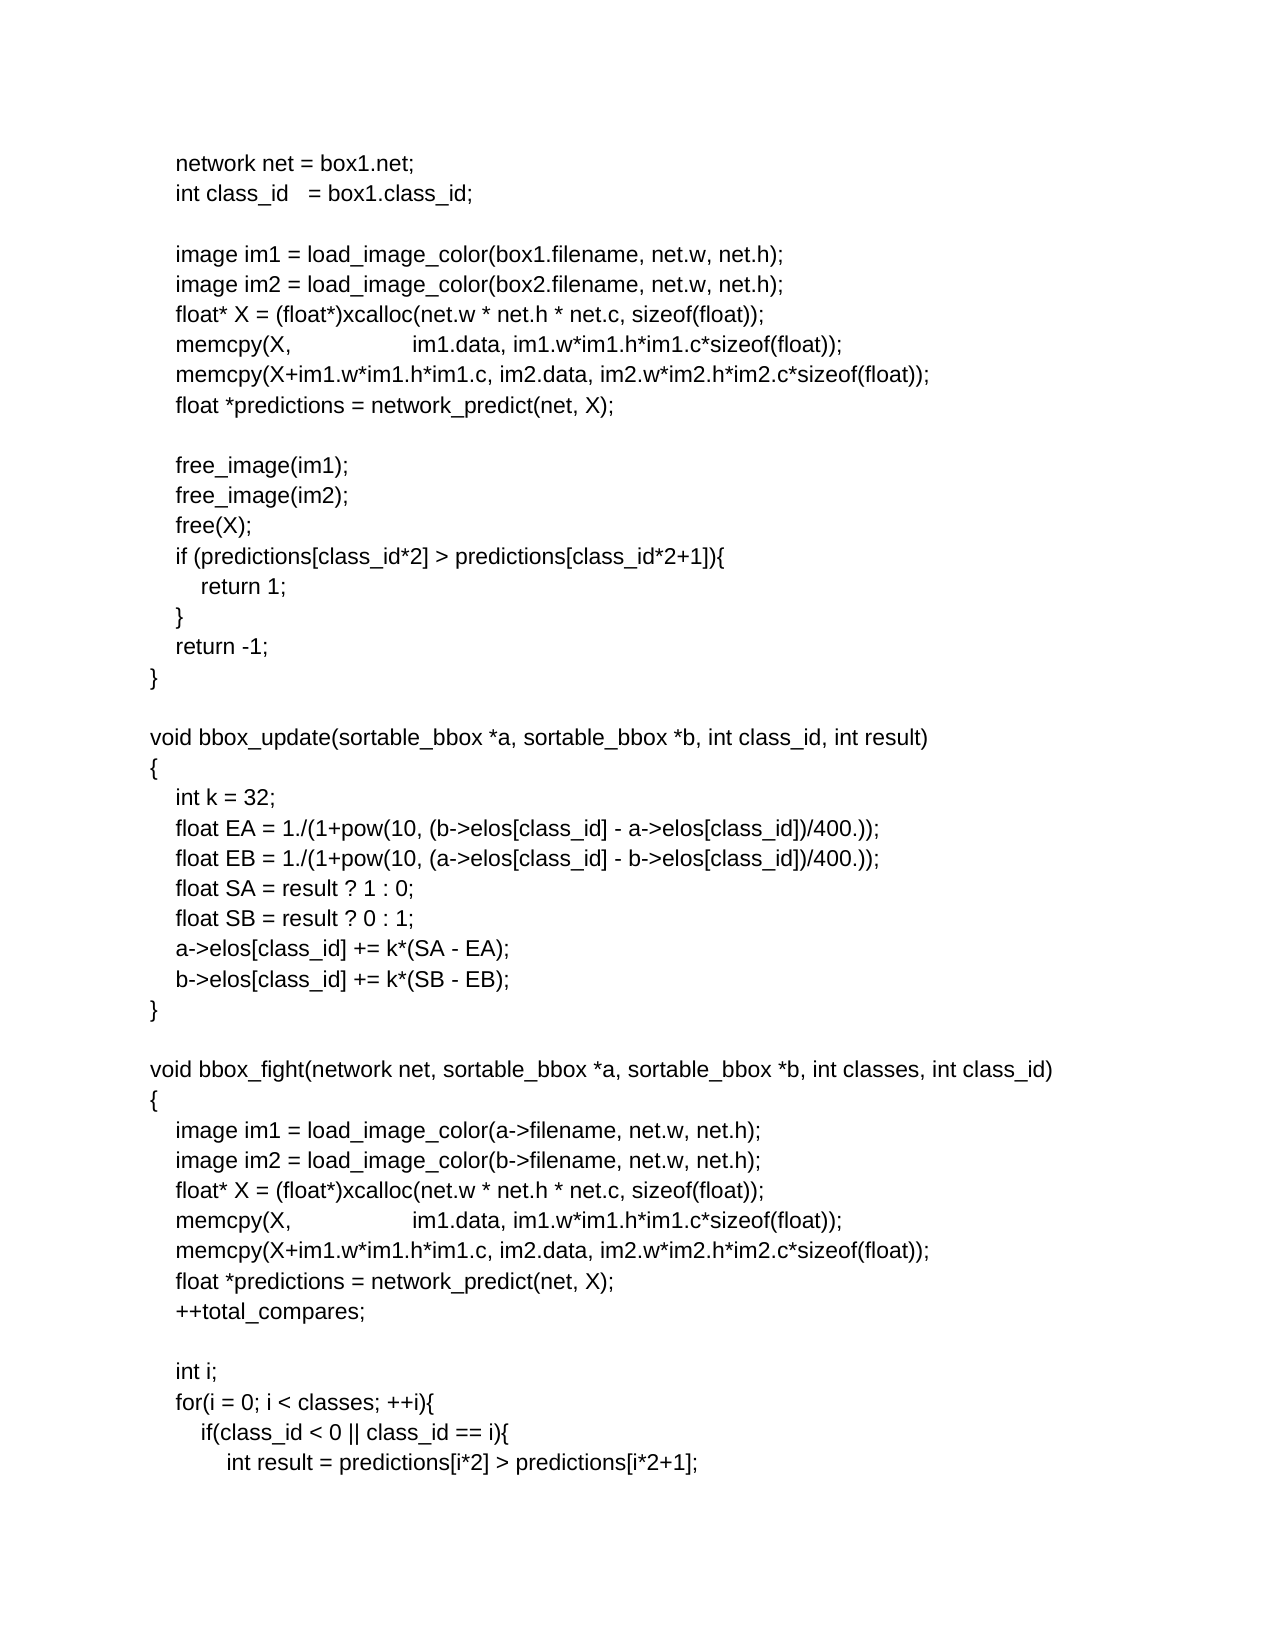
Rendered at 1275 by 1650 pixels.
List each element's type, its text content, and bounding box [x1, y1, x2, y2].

text image im1 = load_image_color(a->filename, net.w, net.h); [150, 1117, 1125, 1143]
text ++total_compares; [150, 1298, 1125, 1324]
text free_image(im2); [150, 482, 1125, 509]
text { [150, 1086, 1125, 1113]
text memcpy(X+im1.w*im1.h*im1.c, im2.data, im2.w*im2.h*im2.c*sizeof(float)); [150, 1237, 1125, 1264]
text memcpy(X, im1.data, im1.w*im1.h*im1.c*sizeof(float)); [150, 1207, 1125, 1234]
text int class_id = box1.class_id; [150, 180, 1125, 207]
text int k = 32; [150, 784, 1125, 811]
text void bbox_update(sortable_bbox *a, sortable_bbox *b, int class_id, int result) [150, 724, 1125, 750]
text free_image(im1); [150, 452, 1125, 478]
text } [150, 663, 1125, 690]
text for(i = 0; i < classes; ++i){ [150, 1388, 1125, 1415]
text b->elos[class_id] += k*(SB - EB); [150, 966, 1125, 992]
text memcpy(X, im1.data, im1.w*im1.h*im1.c*sizeof(float)); [150, 331, 1125, 358]
text float EB = 1./(1+pow(10, (a->elos[class_id] - b->elos[class_id])/400.)); [150, 845, 1125, 871]
text return 1; [150, 573, 1125, 599]
text free(X); [150, 512, 1125, 539]
text { [150, 754, 1125, 781]
text } [150, 603, 1125, 629]
text float *predictions = network_predict(net, X); [150, 392, 1125, 418]
text float SA = result ? 1 : 0; [150, 875, 1125, 901]
text float EA = 1./(1+pow(10, (b->elos[class_id] - a->elos[class_id])/400.)); [150, 814, 1125, 841]
text float SB = result ? 0 : 1; [150, 905, 1125, 932]
text if (predictions[class_id*2] > predictions[class_id*2+1]){ [150, 543, 1125, 569]
text } [150, 996, 1125, 1022]
text float* X = (float*)xcalloc(net.w * net.h * net.c, sizeof(float)); [150, 301, 1125, 327]
text float* X = (float*)xcalloc(net.w * net.h * net.c, sizeof(float)); [150, 1177, 1125, 1203]
text return -1; [150, 633, 1125, 660]
text image im1 = load_image_color(box1.filename, net.w, net.h); [150, 241, 1125, 267]
text void bbox_fight(network net, sortable_bbox *a, sortable_bbox *b, int classes, int class_id) [150, 1056, 1125, 1083]
text memcpy(X+im1.w*im1.h*im1.c, im2.data, im2.w*im2.h*im2.c*sizeof(float)); [150, 361, 1125, 388]
text network net = box1.net; [150, 150, 1125, 176]
text image im2 = load_image_color(b->filename, net.w, net.h); [150, 1147, 1125, 1173]
text a->elos[class_id] += k*(SA - EA); [150, 935, 1125, 962]
text int result = predictions[i*2] > predictions[i*2+1]; [150, 1449, 1125, 1475]
text float *predictions = network_predict(net, X); [150, 1268, 1125, 1294]
text if(class_id < 0 || class_id == i){ [150, 1419, 1125, 1445]
text int i; [150, 1358, 1125, 1385]
text image im2 = load_image_color(box2.filename, net.w, net.h); [150, 271, 1125, 297]
